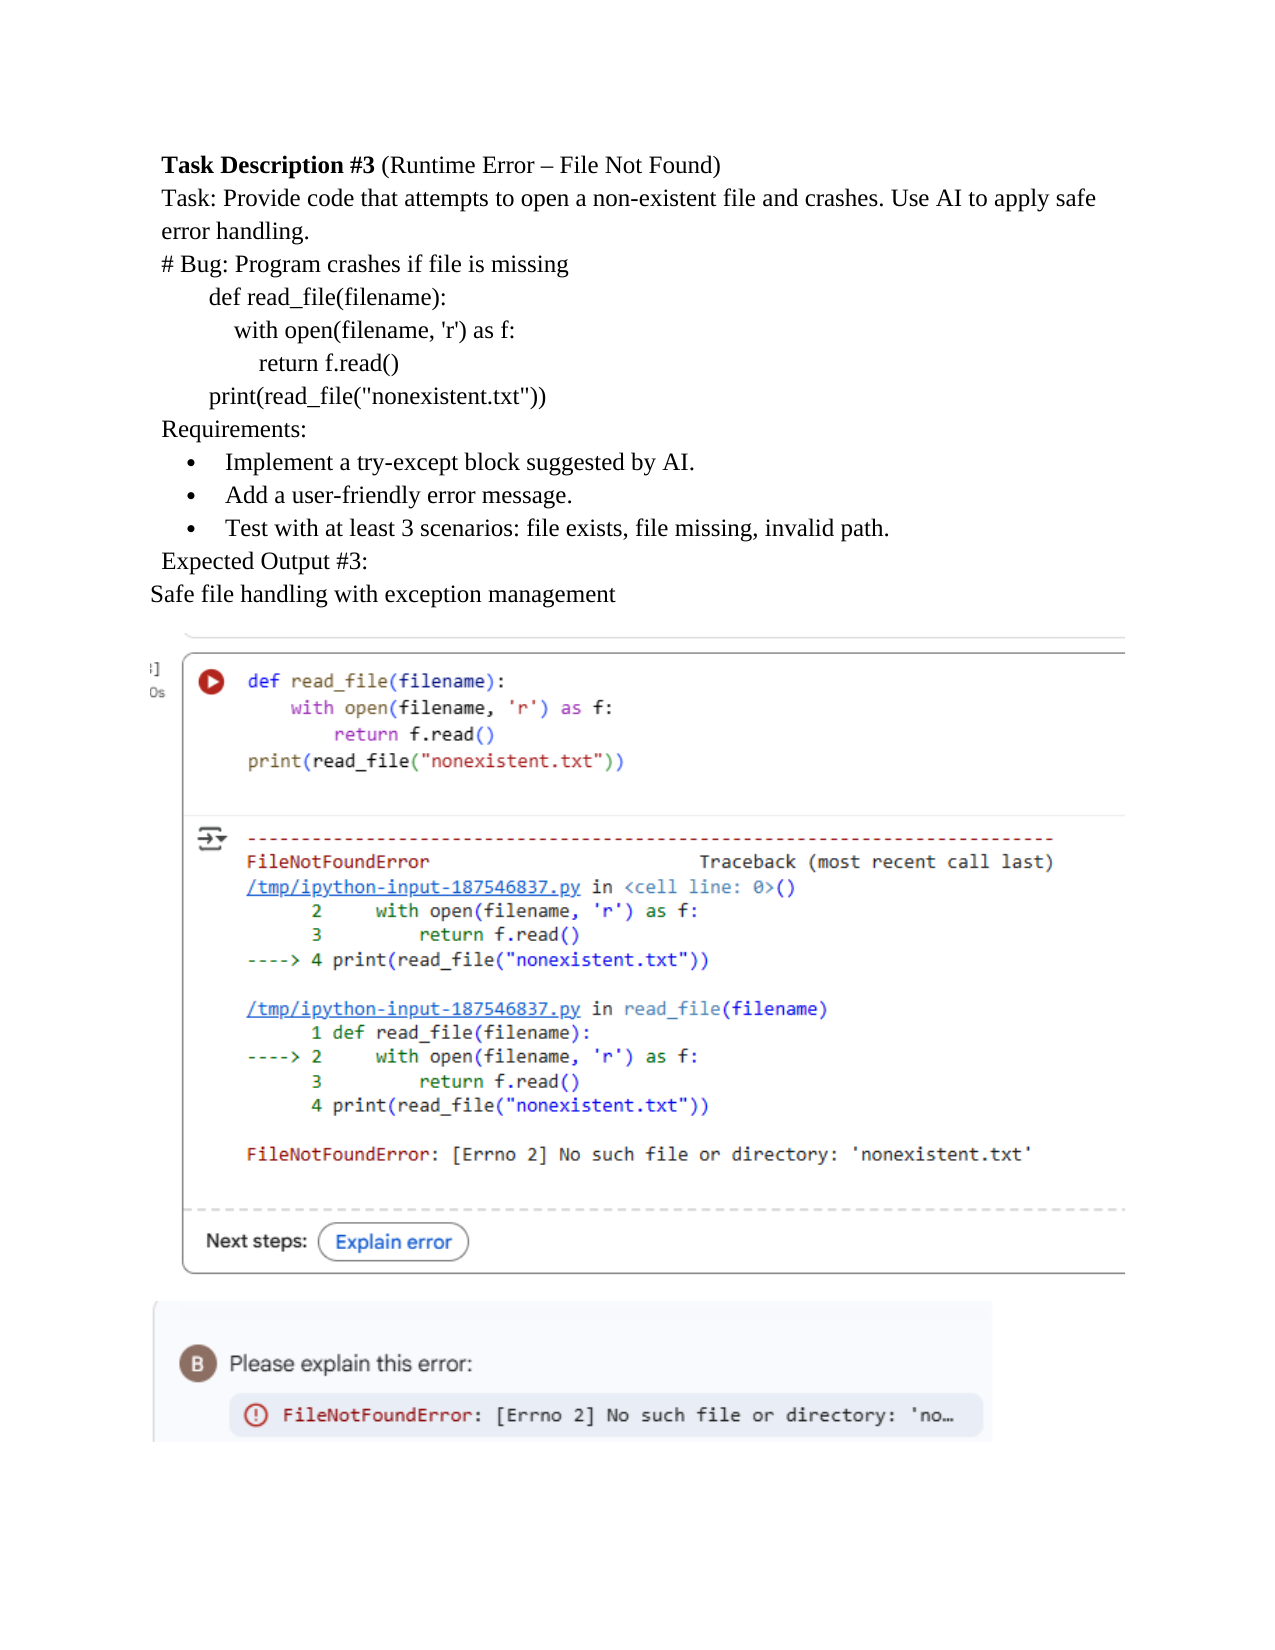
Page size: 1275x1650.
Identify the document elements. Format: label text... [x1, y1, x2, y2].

list Test with at least 3 scenarios: file exists, file missing, invalid path. [187, 513, 1125, 542]
text with open(filename, 'r') as f: [209, 315, 1125, 344]
list Add a user-friendly error message. [187, 480, 1125, 509]
text return f.read() [209, 348, 1125, 377]
text # Bug: Program crashes if file is missing [161, 249, 1125, 278]
picture [150, 633, 1125, 1277]
text Requirements: [161, 414, 1125, 443]
text Safe file handling with exception management [150, 579, 1125, 608]
text print(read_file("nonexistent.txt")) [209, 381, 1125, 410]
text Task Description #3 (Runtime Error – File Not Found) [161, 150, 1125, 179]
list Implement a try-except block suggested by AI. [187, 447, 1125, 476]
text Task: Provide code that attempts to open a non-existent file and crashes. Use AI to apply safe error handling. [161, 183, 1125, 245]
text Expected Output #3: [161, 546, 1125, 575]
text def read_file(filename): [209, 282, 1125, 311]
picture [150, 1301, 993, 1442]
